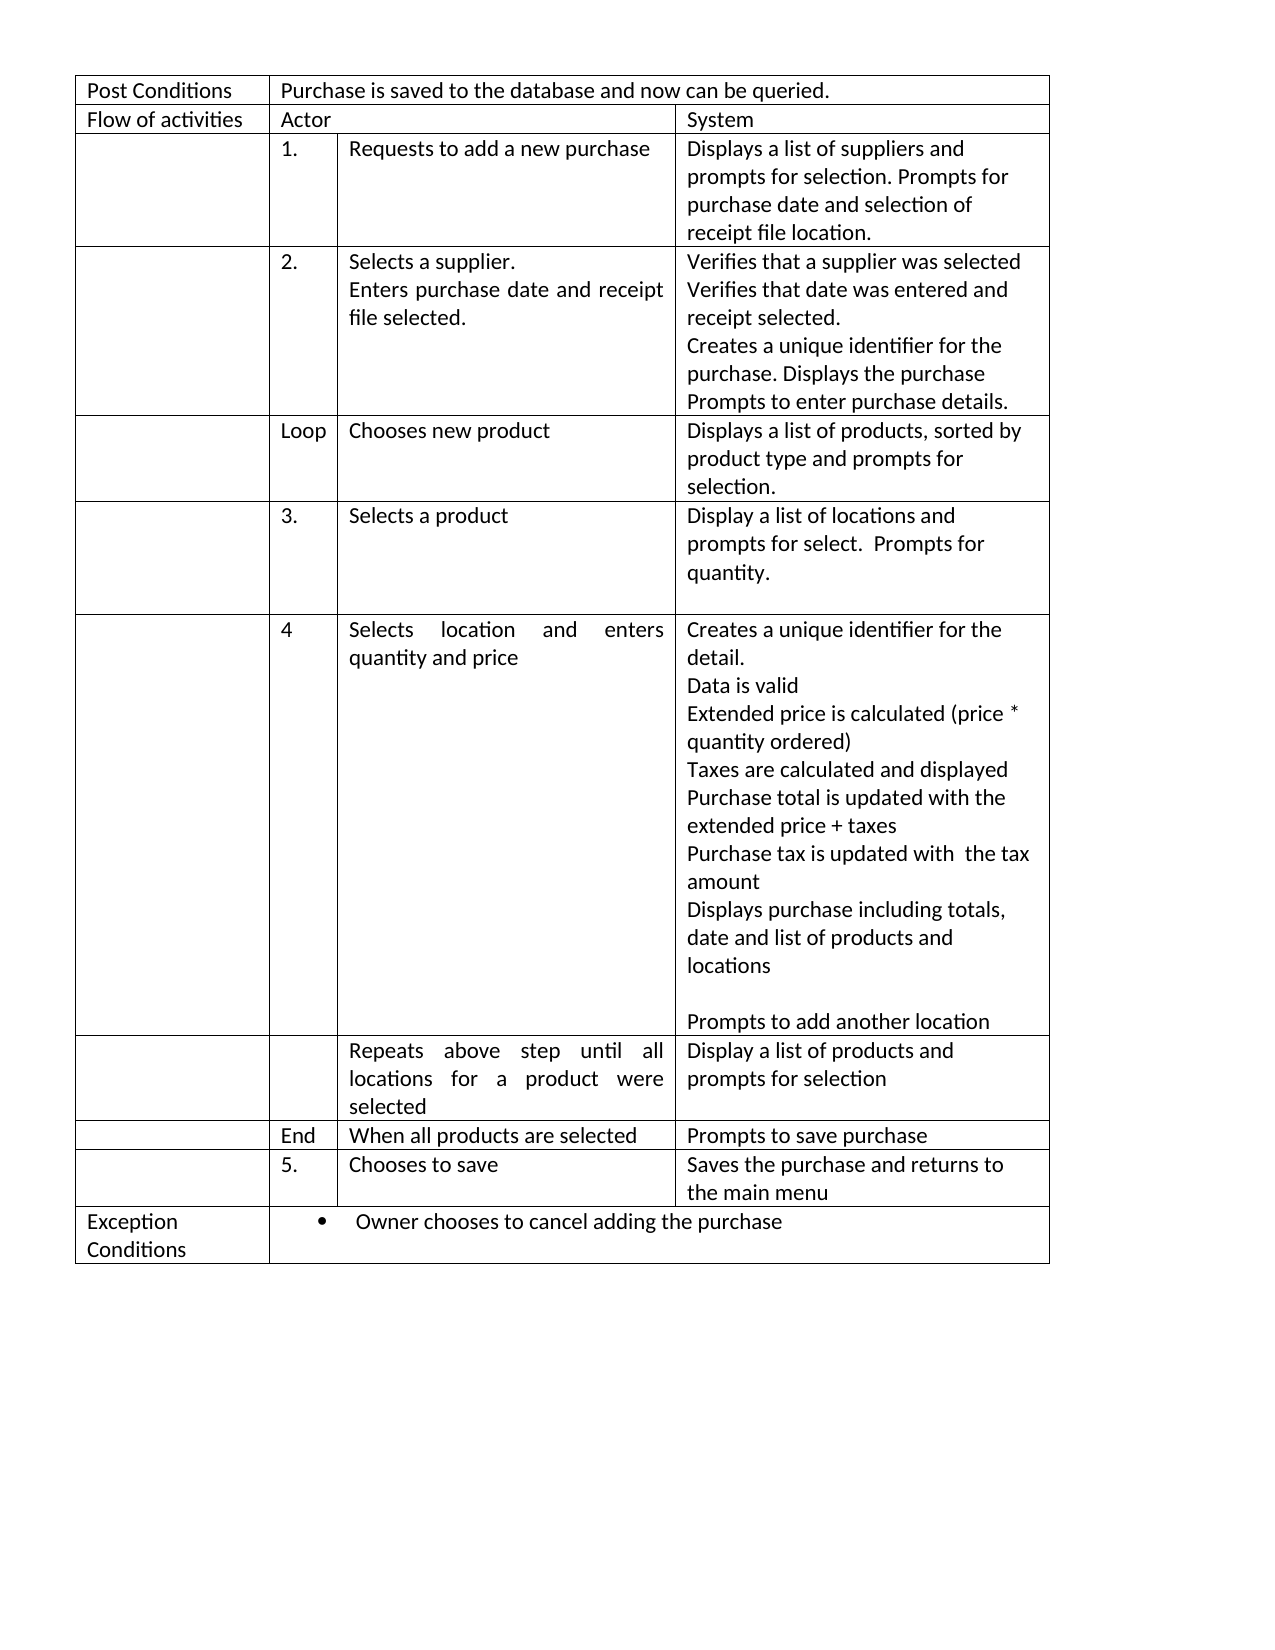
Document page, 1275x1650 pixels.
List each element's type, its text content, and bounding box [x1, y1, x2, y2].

table_cell Displays a list of suppliers and prompts for selection. Prompts for purchase date and selection of receipt file location. [676, 134, 1049, 246]
table_cell System [676, 105, 1049, 133]
table_cell [76, 416, 269, 501]
table_cell Repeats above step until all locations for a product were selected [338, 1036, 675, 1120]
table_cell [76, 134, 269, 246]
table_cell Chooses new product [338, 416, 675, 501]
table_cell Requests to add a new purchase [338, 134, 675, 246]
table_cell 5. [270, 1150, 337, 1206]
table_cell 3. [270, 502, 337, 614]
table_cell Owner chooses to cancel adding the purchase [270, 1207, 1049, 1263]
table_cell 4 [270, 615, 337, 1035]
table_cell 1. [270, 134, 337, 246]
table_cell Creates a unique identifier for the detail. Data is valid Extended price is calculated (price * quantity ordered) Taxes are calculated and displayed Purchase total is updated with the extended price + taxes Purchase tax is updated with the tax amount Displays purchase including totals, date and list of products and locations Prompts to add another location [676, 615, 1049, 1035]
table_cell Post Conditions [76, 76, 269, 104]
table_cell [76, 247, 269, 415]
table_cell Displays a list of products, sorted by product type and prompts for selection. [676, 416, 1049, 501]
table_cell Exception Conditions [76, 1207, 269, 1263]
table_cell Actor [270, 105, 675, 133]
table_cell Flow of activities [76, 105, 269, 133]
table_cell Prompts to save purchase [676, 1121, 1049, 1149]
table_cell [76, 615, 269, 1035]
table_cell 2. [270, 247, 337, 415]
table_cell [76, 1121, 269, 1149]
table_cell End [270, 1121, 337, 1149]
table_cell Loop [270, 416, 337, 501]
table_cell Selects a supplier. Enters purchase date and receipt file selected. [338, 247, 675, 415]
table_cell Verifies that a supplier was selected Verifies that date was entered and receipt selected. Creates a unique identifier for the purchase. Displays the purchase Prompts to enter purchase details. [676, 247, 1049, 415]
table_cell [270, 1036, 337, 1120]
table_cell Chooses to save [338, 1150, 675, 1206]
table_cell Display a list of locations and prompts for select. Prompts for quantity. [676, 502, 1049, 614]
table_cell [76, 502, 269, 614]
table_cell Purchase is saved to the database and now can be queried. [270, 76, 1049, 104]
table_cell Selects location and enters quantity and price [338, 615, 675, 1035]
table_cell [76, 1036, 269, 1120]
table_cell [76, 1150, 269, 1206]
table_cell Selects a product [338, 502, 675, 614]
table_cell Display a list of products and prompts for selection [676, 1036, 1049, 1120]
table_cell When all products are selected [338, 1121, 675, 1149]
table_cell Saves the purchase and returns to the main menu [676, 1150, 1049, 1206]
